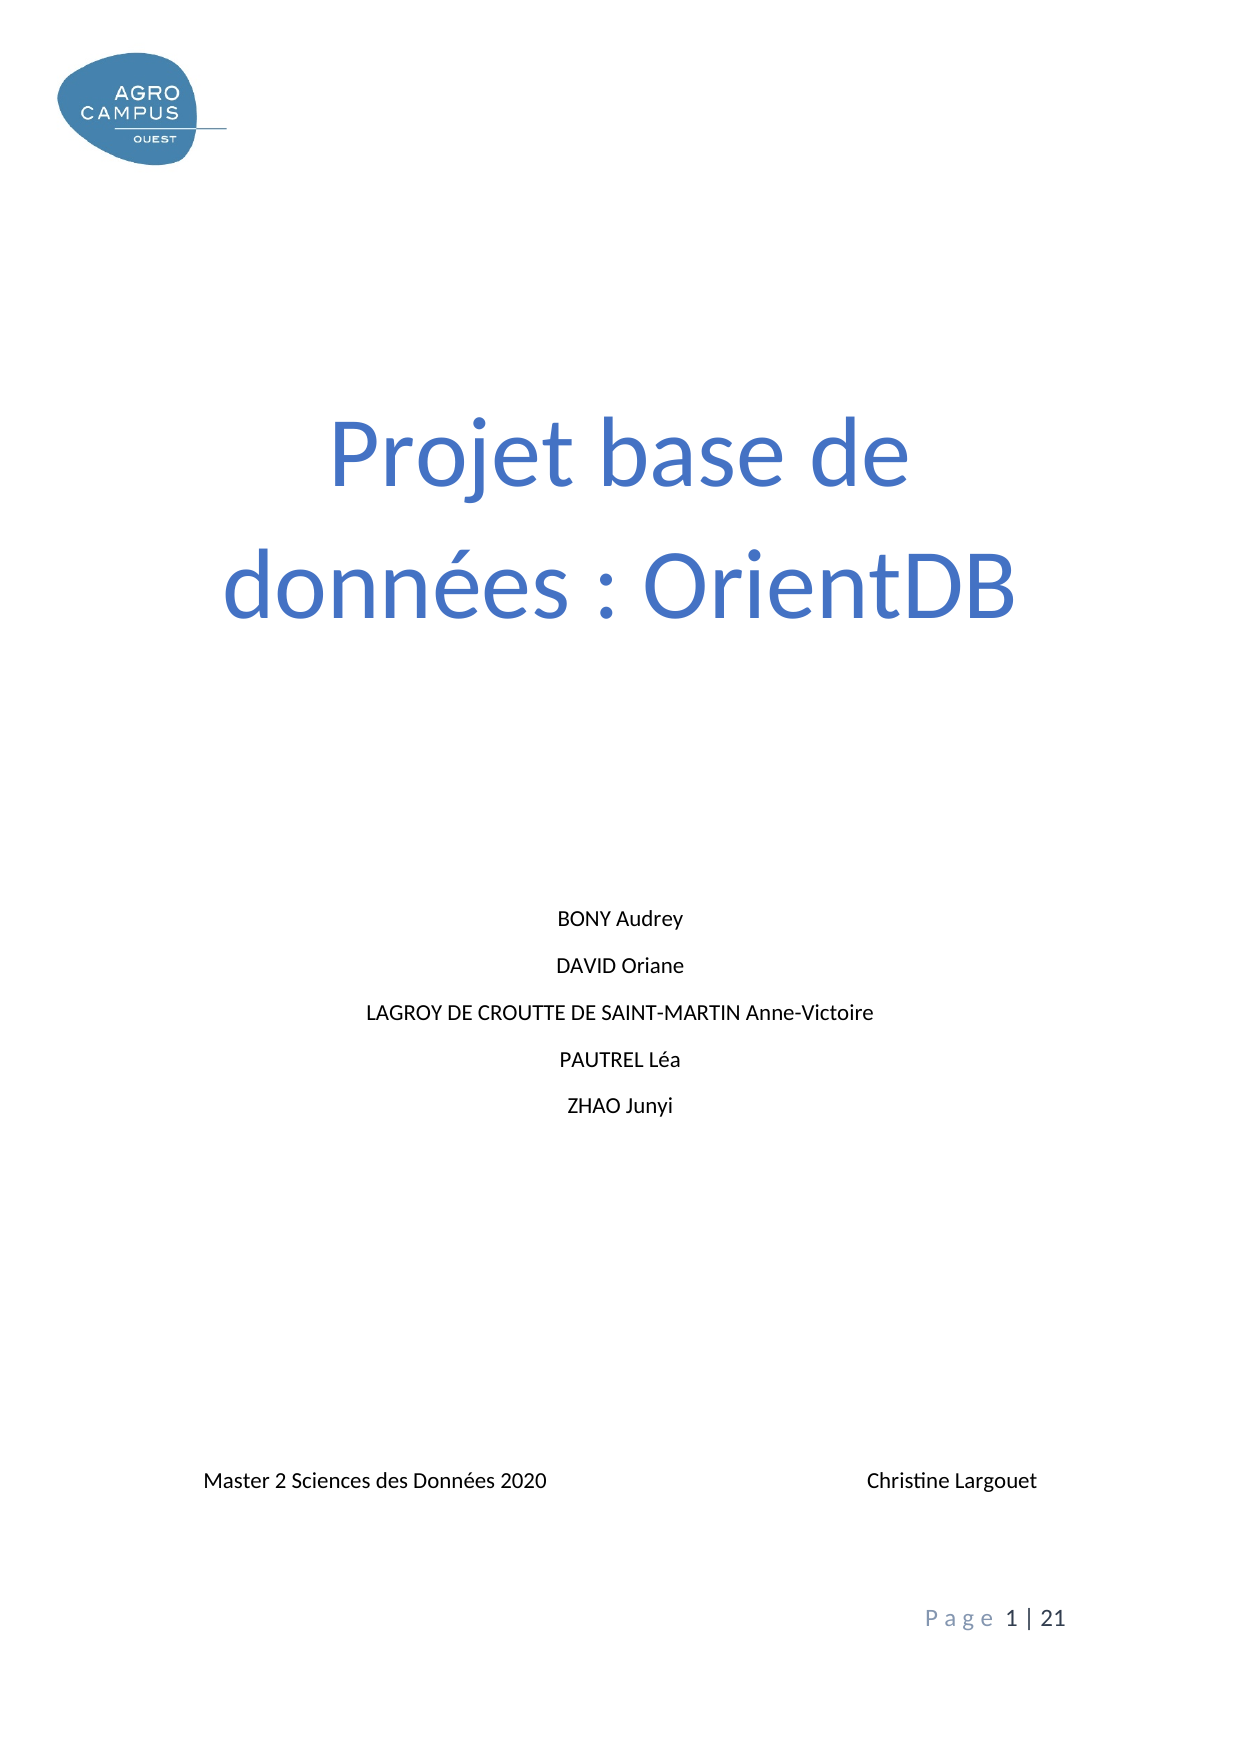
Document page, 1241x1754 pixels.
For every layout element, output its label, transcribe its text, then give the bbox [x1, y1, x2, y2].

picture [47, 20, 227, 200]
text LAGROY DE CROUTTE DE SAINT-MARTIN Anne-Victoire [148, 998, 1092, 1026]
title Projet base de données : OrientDB [148, 389, 1092, 643]
text PAUTREL Léa [148, 1045, 1092, 1073]
text ZHAO Junyi [148, 1092, 1092, 1119]
text DAVID Oriane [148, 951, 1092, 979]
text BONY Audrey [148, 904, 1092, 932]
text Master 2 Sciences des Données 2020 Christine Largouet [148, 1467, 1092, 1494]
